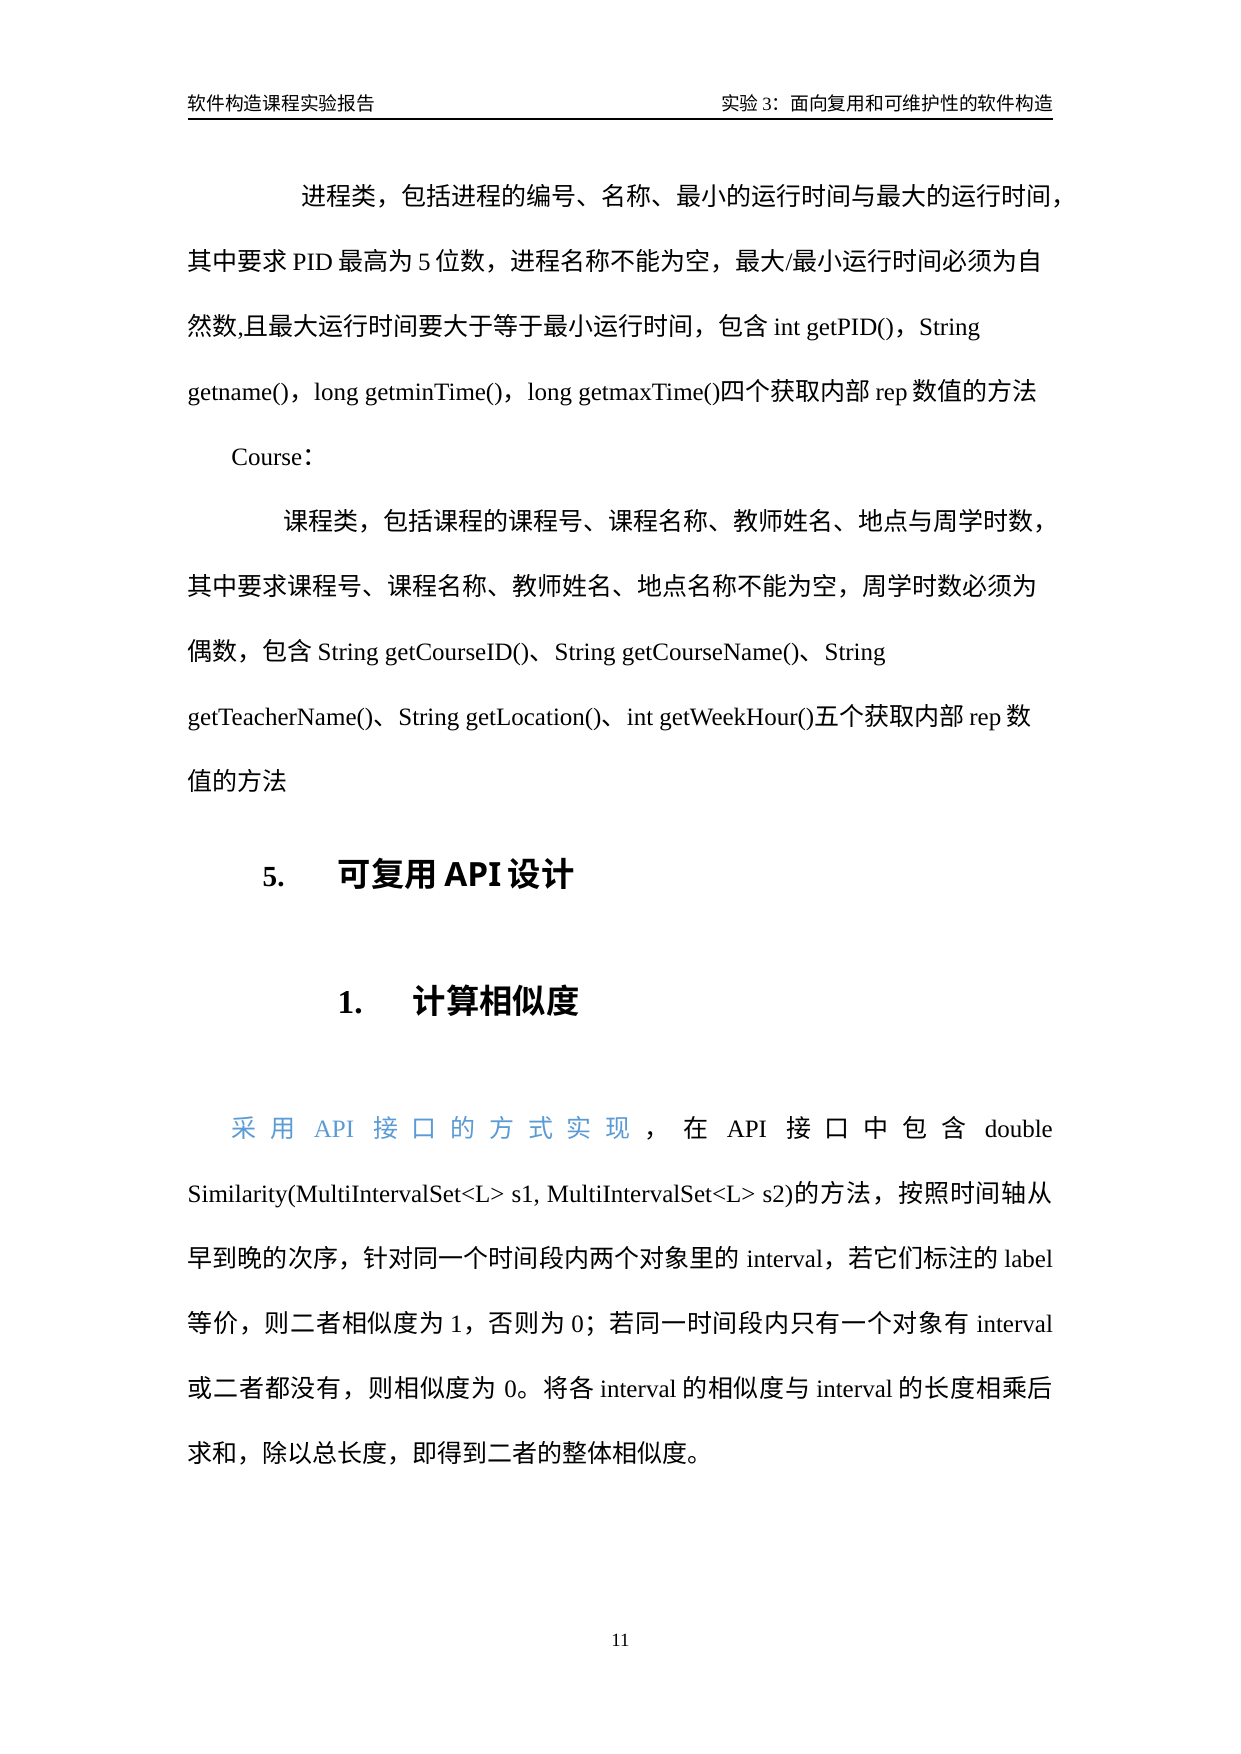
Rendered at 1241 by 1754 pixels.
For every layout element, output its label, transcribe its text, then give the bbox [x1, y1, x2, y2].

text Course： [187, 422, 1053, 487]
text 采用API接口的方式实现，在API接口中包含double Similarity(MultiIntervalSet<L> s1, MultiIntervalSet<L> s2)的方法，按照时间轴从早到晚的次序，针对同一个时间段内两个对象里的interval，若它们标注的label等价，则二者相似度为1，否则为0；若同一时间段内只有一个对象有 interval 或二者都没有，则相似度为 0。将各interval的相似度与interval的长度相乘后求和，除以总长度，即得到二者的整体相似度。 [187, 1094, 1053, 1484]
subtitle 可复用API设计 [262, 839, 1053, 904]
subtitle 计算相似度 [337, 966, 1053, 1031]
text 进程类，包括进程的编号、名称、最小的运行时间与最大的运行时间，其中要求PID最高为5位数，进程名称不能为空，最大/最小运行时间必须为自然数,且最大运行时间要大于等于最小运行时间，包含int getPID()，String getname()，long getminTime()，long getmaxTime()四个获取内部rep数值的方法 [187, 162, 1053, 422]
text 课程类，包括课程的课程号、课程名称、教师姓名、地点与周学时数，其中要求课程号、课程名称、教师姓名、地点名称不能为空，周学时数必须为偶数，包含String getCourseID()、String getCourseName()、String getTeacherName()、String getLocation()、int getWeekHour()五个获取内部rep数值的方法 [187, 487, 1053, 812]
